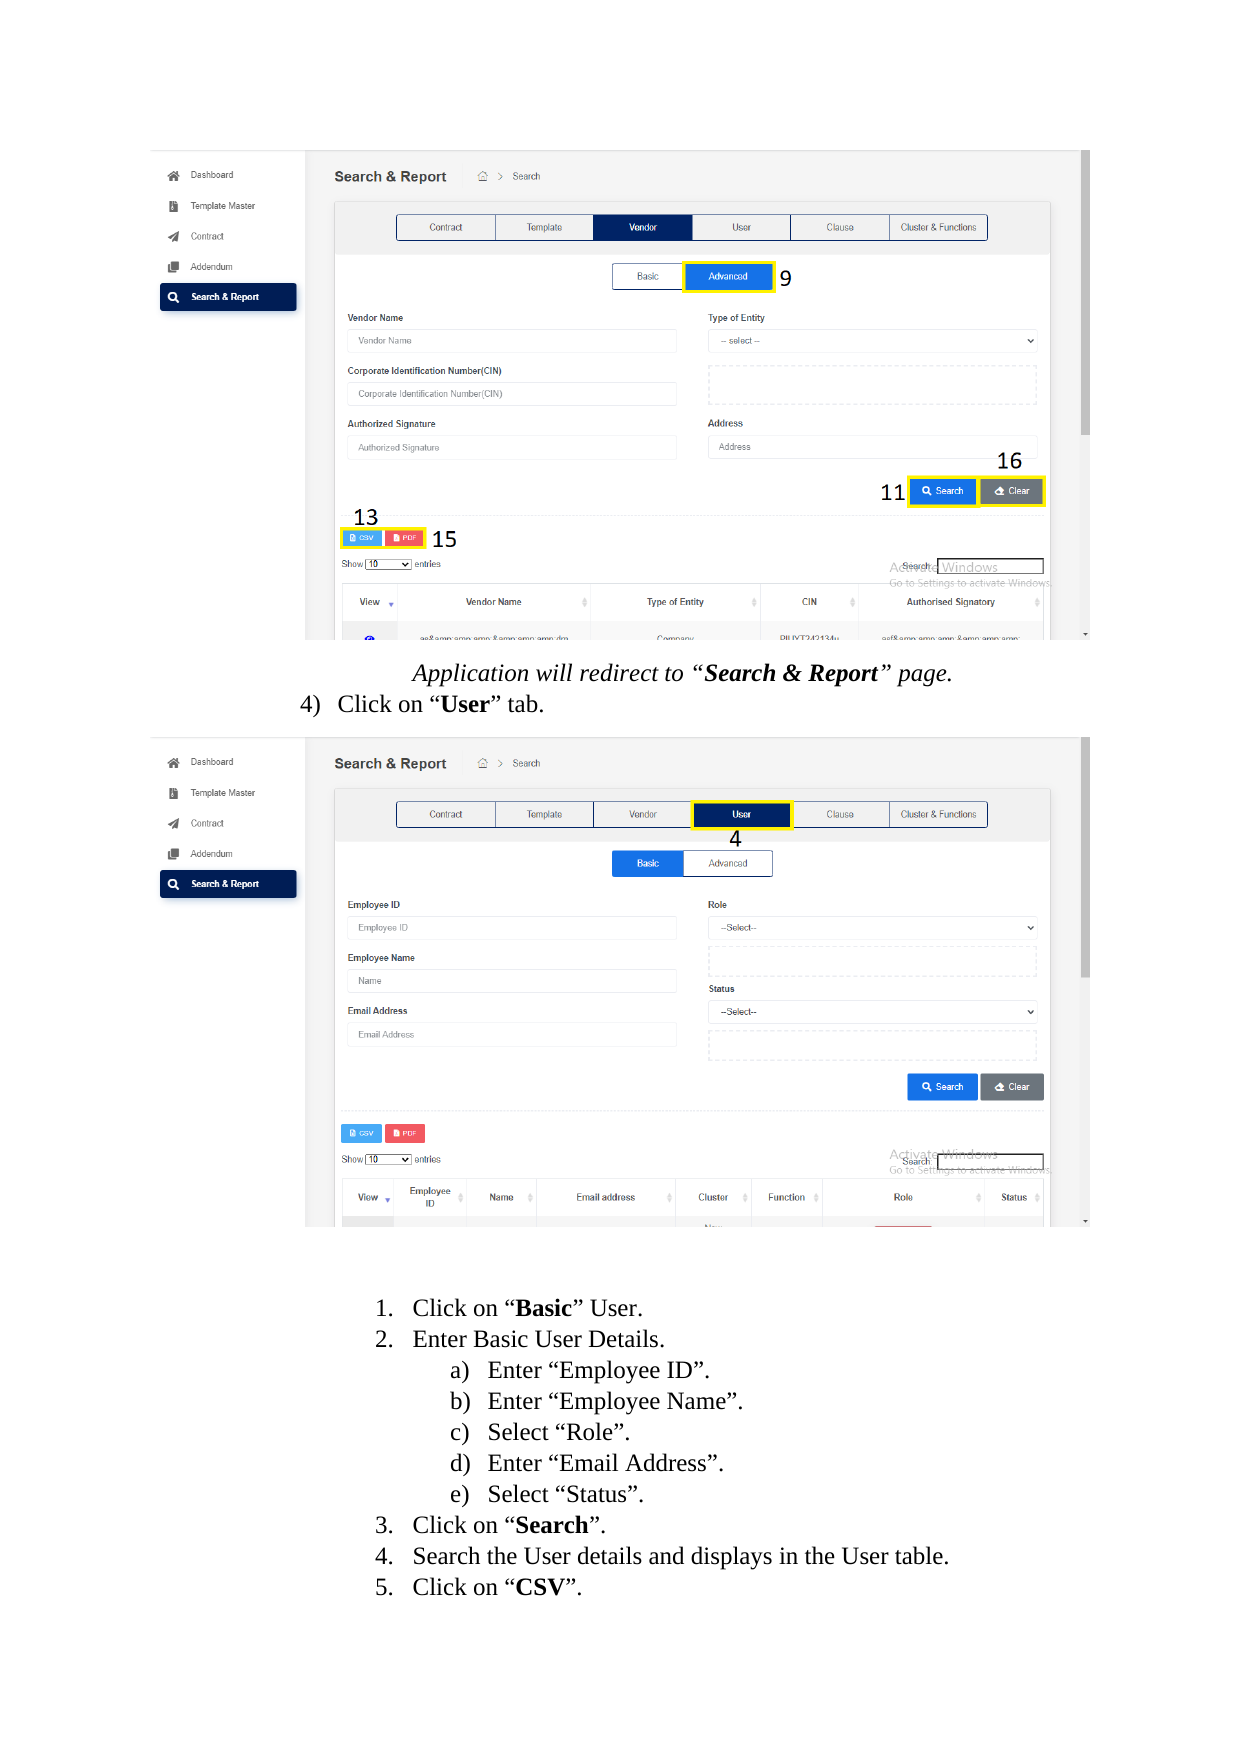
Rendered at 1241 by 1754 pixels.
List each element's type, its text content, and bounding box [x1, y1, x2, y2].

list Enter “Employee Name”. [450, 1386, 1090, 1415]
list Select “Status”. [450, 1479, 1090, 1508]
list Search the User details and displays in the User table. [375, 1541, 1090, 1570]
list Select “Role”. [450, 1417, 1090, 1446]
list Click on “Basic” User. [375, 1293, 1090, 1322]
list Click on “User” tab. [300, 689, 1090, 718]
picture [150, 150, 1090, 640]
list Enter Basic User Details. [375, 1324, 1090, 1353]
list Enter “Email Address”. [450, 1448, 1090, 1477]
list Click on “Search”. [375, 1510, 1090, 1539]
list Application will redirect to “Search & Report” page. [412, 658, 1090, 687]
list Click on “CSV”. [375, 1572, 1090, 1601]
list Enter “Employee ID”. [450, 1355, 1090, 1384]
picture [150, 737, 1090, 1227]
